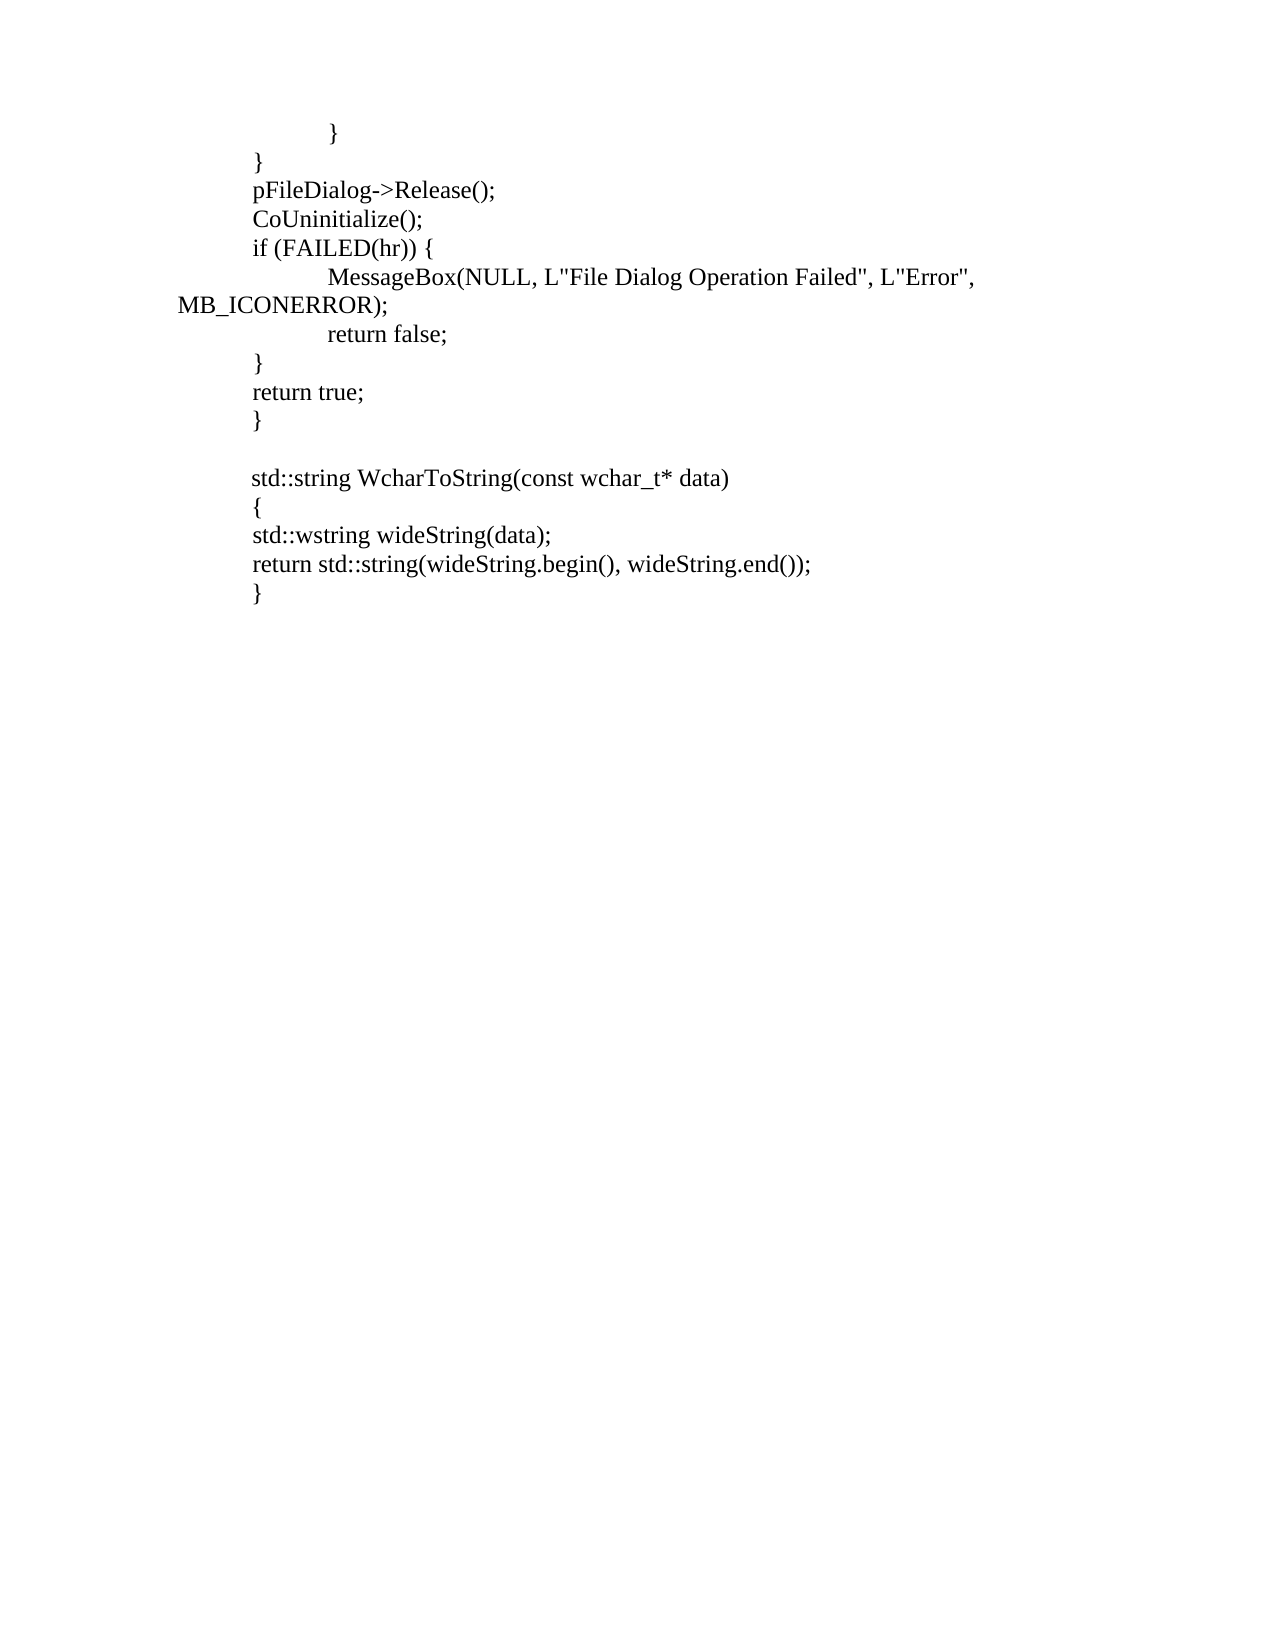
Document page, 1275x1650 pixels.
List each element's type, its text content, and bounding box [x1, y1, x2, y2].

text return false; [177, 319, 1186, 348]
text } [177, 406, 1186, 434]
text } [177, 348, 1186, 377]
text { [177, 492, 1186, 521]
text } [177, 147, 1186, 176]
text return true; [177, 377, 1186, 406]
text if (FAILED(hr)) { [177, 233, 1186, 262]
text MessageBox(NULL, L"File Dialog Operation Failed", L"Error", MB_ICONERROR); [177, 262, 1186, 319]
text CoUninitialize(); [177, 204, 1186, 233]
text } [177, 118, 1186, 147]
text pFileDialog->Release(); [177, 176, 1186, 204]
text std::wstring wideString(data); [177, 521, 1186, 549]
text return std::string(wideString.begin(), wideString.end()); [177, 549, 1186, 578]
text std::string WcharToString(const wchar_t* data) [177, 463, 1186, 492]
text } [177, 578, 1186, 607]
